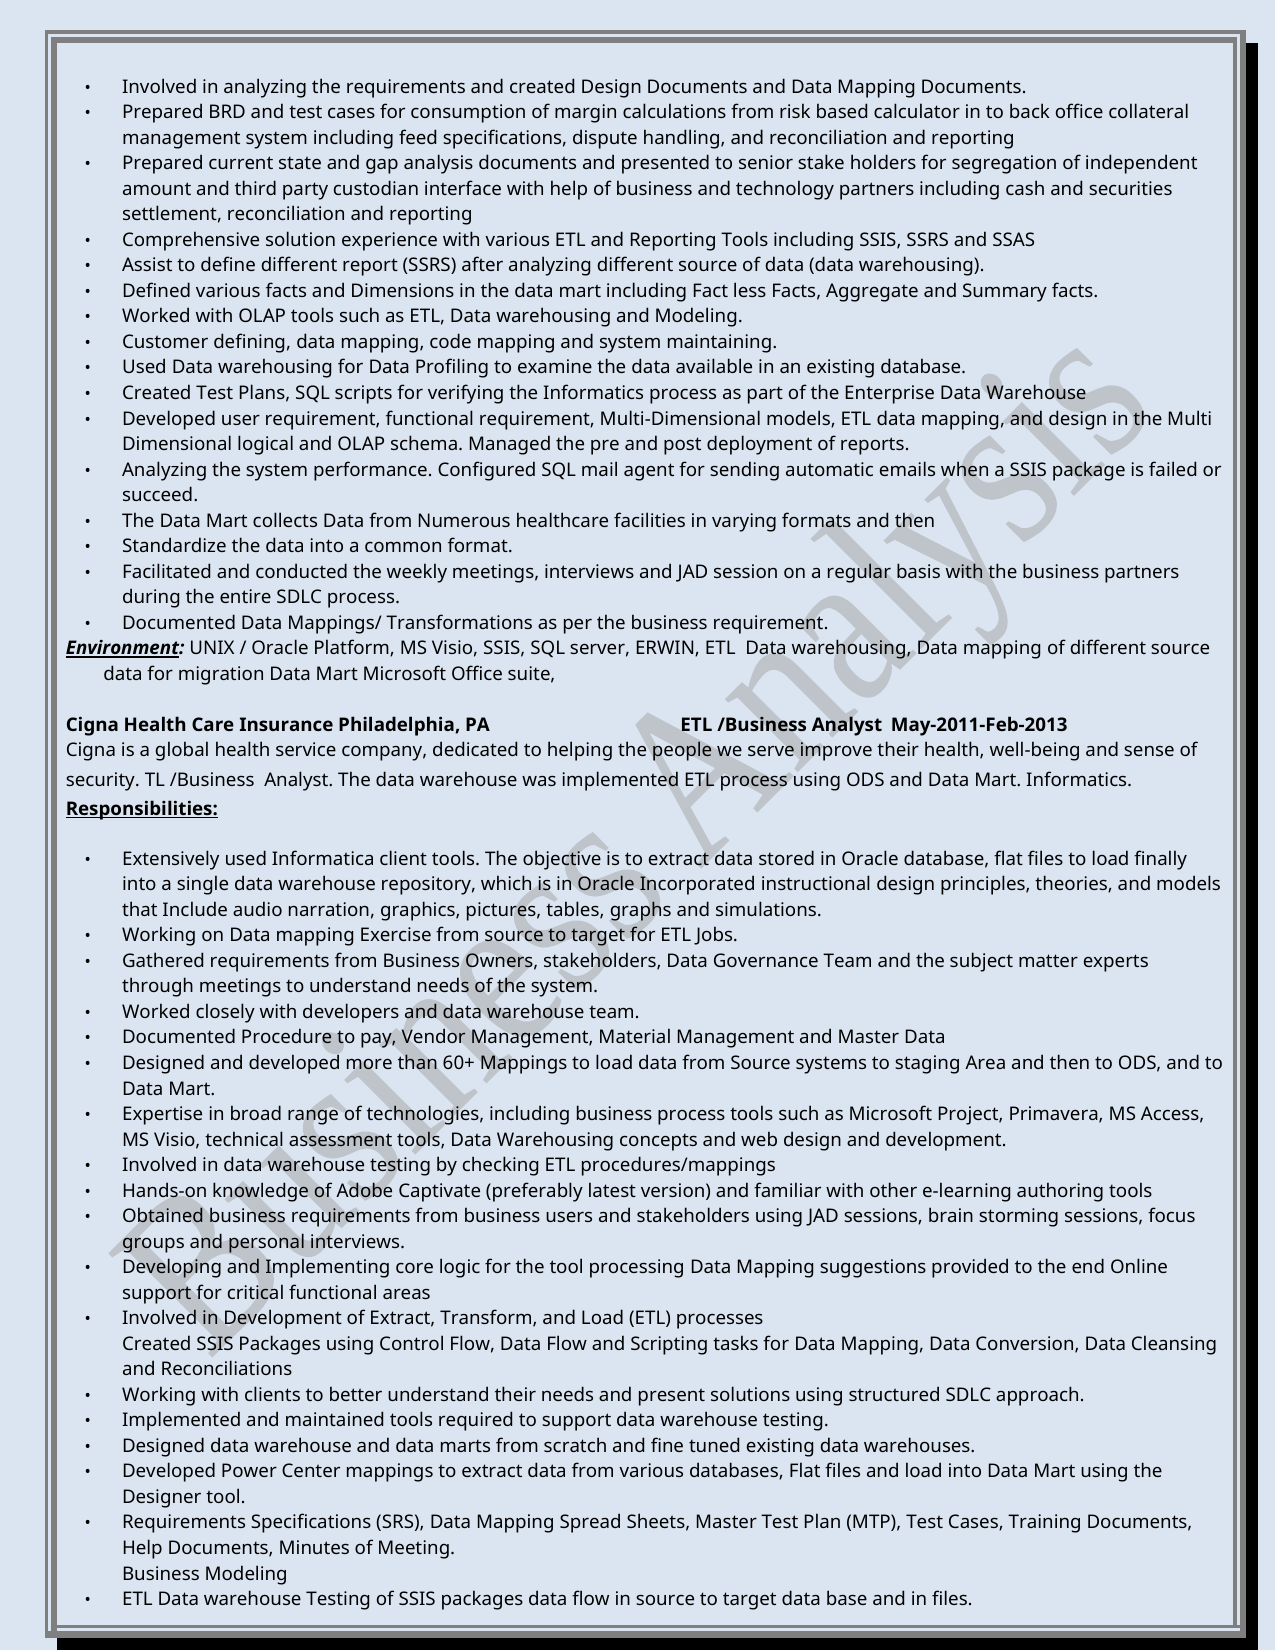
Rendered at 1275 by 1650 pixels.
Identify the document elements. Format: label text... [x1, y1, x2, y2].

list Designed data warehouse and data marts from scratch and fine tuned existing data warehouses. [84, 1432, 1225, 1458]
list Developing and Implementing core logic for the tool processing Data Mapping suggestions provided to the end Online support for critical functional areas [84, 1253, 1225, 1304]
list Hands-on knowledge of Adobe Captivate (preferably latest version) and familiar with other e-learning authoring tools [84, 1177, 1225, 1202]
list Analyzing the system performance. Configured SQL mail agent for sending automatic emails when a SSIS package is failed or succeed. [84, 456, 1225, 507]
list Used Data warehousing for Data Profiling to examine the data available in an existing database. [84, 354, 1225, 379]
list Created Test Plans, SQL scripts for verifying the Informatics process as part of the Enterprise Data Warehouse [84, 379, 1225, 405]
list Prepared BRD and test cases for consumption of margin calculations from risk based calculator in to back office collateral management system including feed specifications, dispute handling, and reconciliation and reporting [84, 98, 1225, 149]
list Documented Data Mappings/ Transformations as per the business requirement. [84, 609, 1225, 634]
list Developed user requirement, functional requirement, Multi-Dimensional models, ETL data mapping, and design in the Multi Dimensional logical and OLAP schema. Managed the pre and post deployment of reports. [84, 405, 1225, 456]
list Involved in data warehouse testing by checking ETL procedures/mappings [84, 1151, 1225, 1177]
list Working on Data mapping Exercise from source to target for ETL Jobs. [84, 922, 1225, 947]
list The Data Mart collects Data from Numerous healthcare facilities in varying formats and then [84, 507, 1225, 532]
list Documented Procedure to pay, Vendor Management, Material Management and Master Data [84, 1024, 1225, 1049]
list Facilitated and conducted the weekly meetings, interviews and JAD session on a regular basis with the business partners during the entire SDLC process. [84, 558, 1225, 609]
list Prepared current state and gap analysis documents and presented to senior stake holders for segregation of independent amount and third party custodian interface with help of business and technology partners including cash and securities settlement, reconciliation and reporting [84, 149, 1225, 226]
text Cigna Health Care Insurance Philadelphia, PA ETL /Business Analyst May-2011-Feb-2013 [66, 711, 1225, 737]
list Worked with OLAP tools such as ETL, Data warehousing and Modeling. [84, 303, 1225, 328]
list Designed and developed more than 60+ Mappings to load data from Source systems to staging Area and then to ODS, and to Data Mart. [84, 1049, 1225, 1100]
list Customer defining, data mapping, code mapping and system maintaining. [84, 328, 1225, 354]
list Obtained business requirements from business users and stakeholders using JAD sessions, brain storming sessions, focus groups and personal interviews. [84, 1202, 1225, 1253]
list ETL Data warehouse Testing of SSIS packages data flow in source to target data base and in files. [84, 1585, 1225, 1611]
list Requirements Specifications (SRS), Data Mapping Spread Sheets, Master Test Plan (MTP), Test Cases, Training Documents, Help Documents, Minutes of Meeting. Business Modeling [84, 1509, 1225, 1585]
list Involved in Development of Extract, Transform, and Load (ETL) processes Created SSIS Packages using Control Flow, Data Flow and Scripting tasks for Data Mapping, Data Conversion, Data Cleansing and Reconciliations [84, 1304, 1225, 1381]
list Extensively used Informatica client tools. The objective is to extract data stored in Oracle database, flat files to load finally into a single data warehouse repository, which is in Oracle Incorporated instructional design principles, theories, and models that Include audio narration, graphics, pictures, tables, graphs and simulations. [84, 845, 1225, 922]
list Defined various facts and Dimensions in the data mart including Fact less Facts, Aggregate and Summary facts. [84, 277, 1225, 303]
list Worked closely with developers and data warehouse team. [84, 998, 1225, 1024]
list Comprehensive solution experience with various ETL and Reporting Tools including SSIS, SSRS and SSAS [84, 226, 1225, 252]
list Assist to define different report (SSRS) after analyzing different source of data (data warehousing). [84, 252, 1225, 277]
text Environment: UNIX / Oracle Platform, MS Visio, SSIS, SQL server, ERWIN, ETL Data warehousing, Data mapping of different source data for migration Data Mart Microsoft Office suite, [66, 634, 1225, 686]
list Standardize the data into a common format. [84, 532, 1225, 558]
list Working with clients to better understand their needs and present solutions using structured SDLC approach. [84, 1381, 1225, 1407]
list Involved in analyzing the requirements and created Design Documents and Data Mapping Documents. [84, 73, 1225, 98]
list Implemented and maintained tools required to support data warehouse testing. [84, 1407, 1225, 1432]
list Developed Power Center mappings to extract data from various databases, Flat files and load into Data Mart using the Designer tool. [84, 1458, 1225, 1509]
list Expertise in broad range of technologies, including business process tools such as Microsoft Project, Primavera, MS Access, MS Visio, technical assessment tools, Data Warehousing concepts and web design and development. [84, 1100, 1225, 1151]
text Cigna is a global health service company, dedicated to helping the people we serve improve their health, well-being and sense of security. TL /Business Analyst. The data warehouse was implemented ETL process using ODS and Data Mart. Informatics. Responsibilities: [66, 737, 1225, 821]
list Gathered requirements from Business Owners, stakeholders, Data Governance Team and the subject matter experts through meetings to understand needs of the system. [84, 947, 1225, 998]
